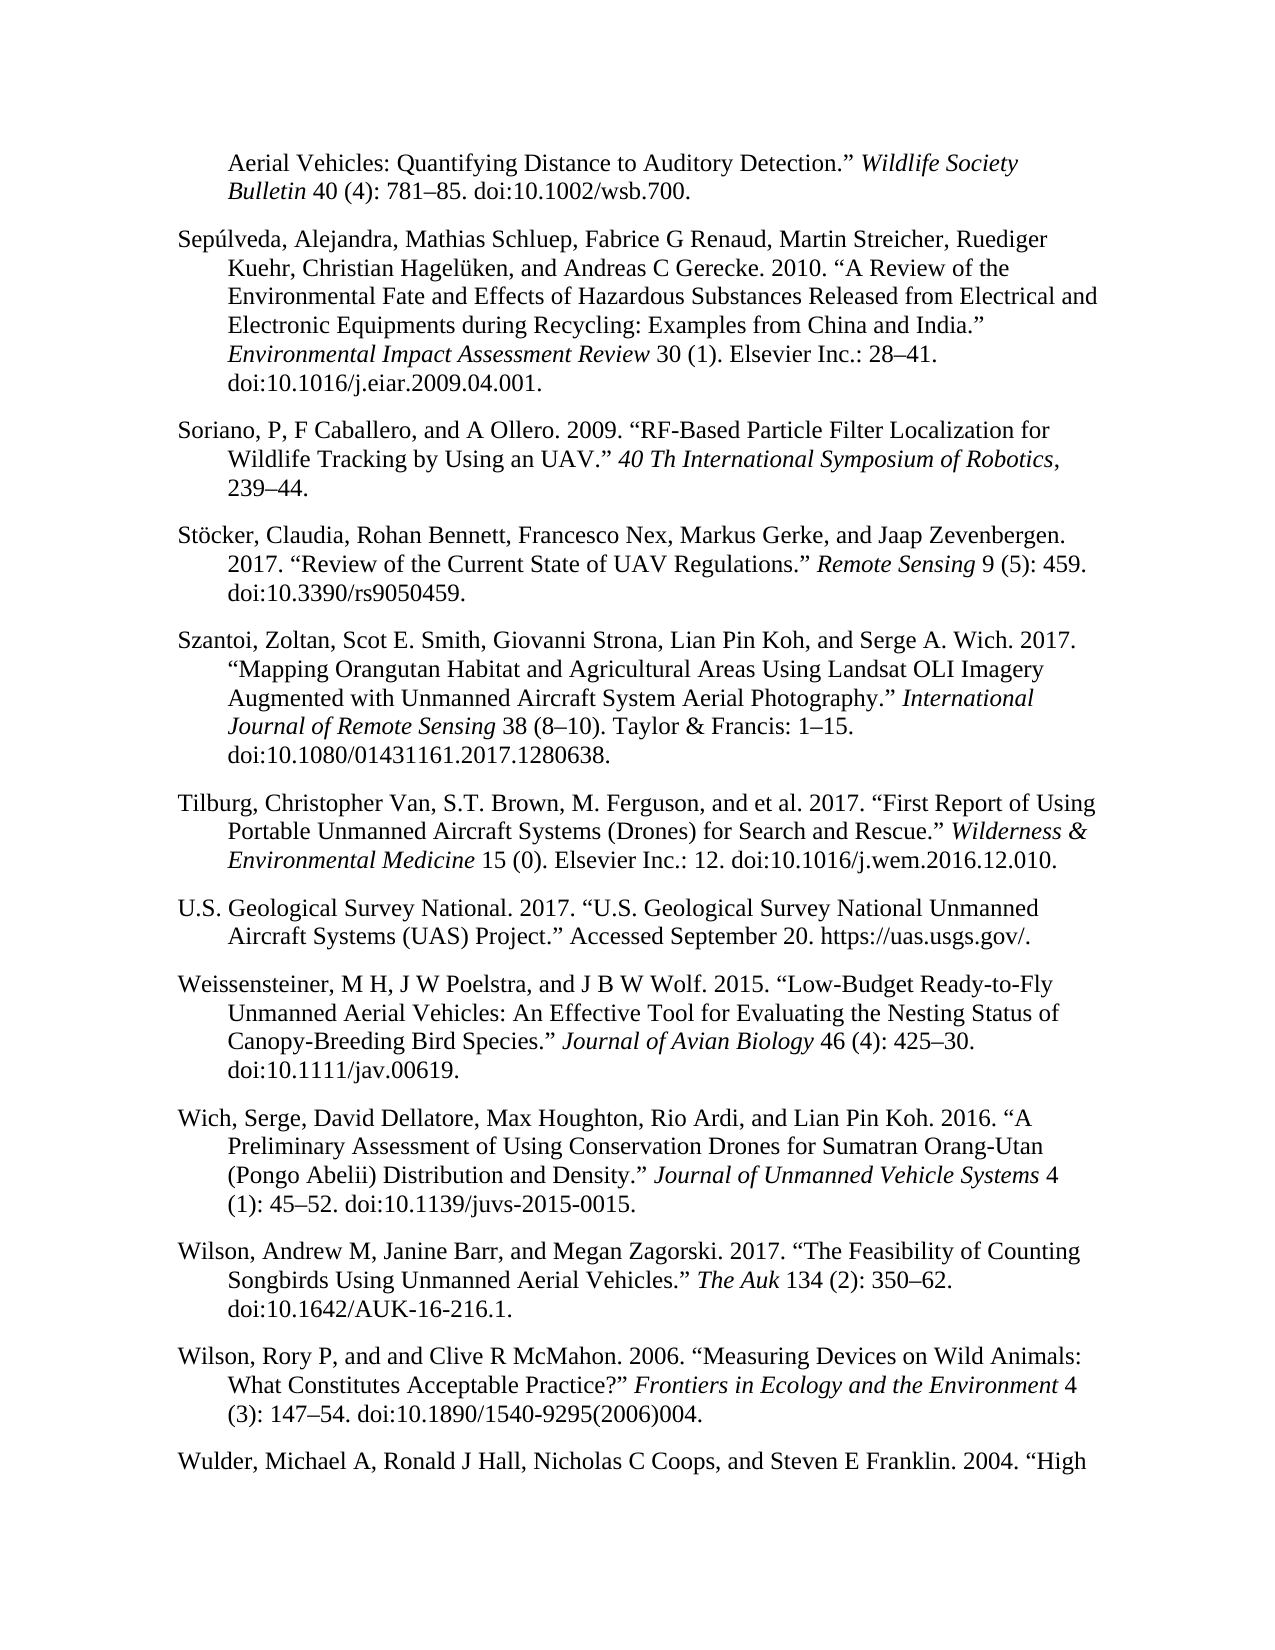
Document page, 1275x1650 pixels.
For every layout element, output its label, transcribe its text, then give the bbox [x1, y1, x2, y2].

text Sepúlveda, Alejandra, Mathias Schluep, Fabrice G Renaud, Martin Streicher, Ruediger Kuehr, Christian Hagelüken, and Andreas C Gerecke. 2010. “A Review of the Environmental Fate and Effects of Hazardous Substances Released from Electrical and Electronic Equipments during Recycling: Examples from China and India.” Environmental Impact Assessment Review 30 (1). Elsevier Inc.: 28–41. doi:10.1016/j.eiar.2009.04.001. [177, 224, 1098, 396]
text Tilburg, Christopher Van, S.T. Brown, M. Ferguson, and et al. 2017. “First Report of Using Portable Unmanned Aircraft Systems (Drones) for Search and Rescue.” Wilderness & Environmental Medicine 15 (0). Elsevier Inc.: 12. doi:10.1016/j.wem.2016.12.010. [177, 788, 1098, 874]
text U.S. Geological Survey National. 2017. “U.S. Geological Survey National Unmanned Aircraft Systems (UAS) Project.” Accessed September 20. https://uas.usgs.gov/. [177, 893, 1098, 950]
text Wilson, Rory P, and and Clive R McMahon. 2006. “Measuring Devices on Wild Animals: What Constitutes Acceptable Practice?” Frontiers in Ecology and the Environment 4 (3): 147–54. doi:10.1890/1540-9295(2006)004. [177, 1341, 1098, 1428]
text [177, 1446, 1098, 1475]
text Weissensteiner, M H, J W Poelstra, and J B W Wolf. 2015. “Low-Budget Ready-to-Fly Unmanned Aerial Vehicles: An Effective Tool for Evaluating the Nesting Status of Canopy-Breeding Bird Species.” Journal of Avian Biology 46 (4): 425–30. doi:10.1111/jav.00619. [177, 969, 1098, 1084]
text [177, 148, 1098, 205]
text Wilson, Andrew M, Janine Barr, and Megan Zagorski. 2017. “The Feasibility of Counting Songbirds Using Unmanned Aerial Vehicles.” The Auk 134 (2): 350–62. doi:10.1642/AUK-16-216.1. [177, 1236, 1098, 1323]
text Szantoi, Zoltan, Scot E. Smith, Giovanni Strona, Lian Pin Koh, and Serge A. Wich. 2017. “Mapping Orangutan Habitat and Agricultural Areas Using Landsat OLI Imagery Augmented with Unmanned Aircraft System Aerial Photography.” International Journal of Remote Sensing 38 (8–10). Taylor & Francis: 1–15. doi:10.1080/01431161.2017.1280638. [177, 625, 1098, 769]
text Stöcker, Claudia, Rohan Bennett, Francesco Nex, Markus Gerke, and Jaap Zevenbergen. 2017. “Review of the Current State of UAV Regulations.” Remote Sensing 9 (5): 459. doi:10.3390/rs9050459. [177, 520, 1098, 606]
text Wich, Serge, David Dellatore, Max Houghton, Rio Ardi, and Lian Pin Koh. 2016. “A Preliminary Assessment of Using Conservation Drones for Sumatran Orang-Utan (Pongo Abelii) Distribution and Density.” Journal of Unmanned Vehicle Systems 4 (1): 45–52. doi:10.1139/juvs-2015-0015. [177, 1103, 1098, 1218]
text Soriano, P, F Caballero, and A Ollero. 2009. “RF-Based Particle Filter Localization for Wildlife Tracking by Using an UAV.” 40 Th International Symposium of Robotics, 239–44. [177, 415, 1098, 501]
